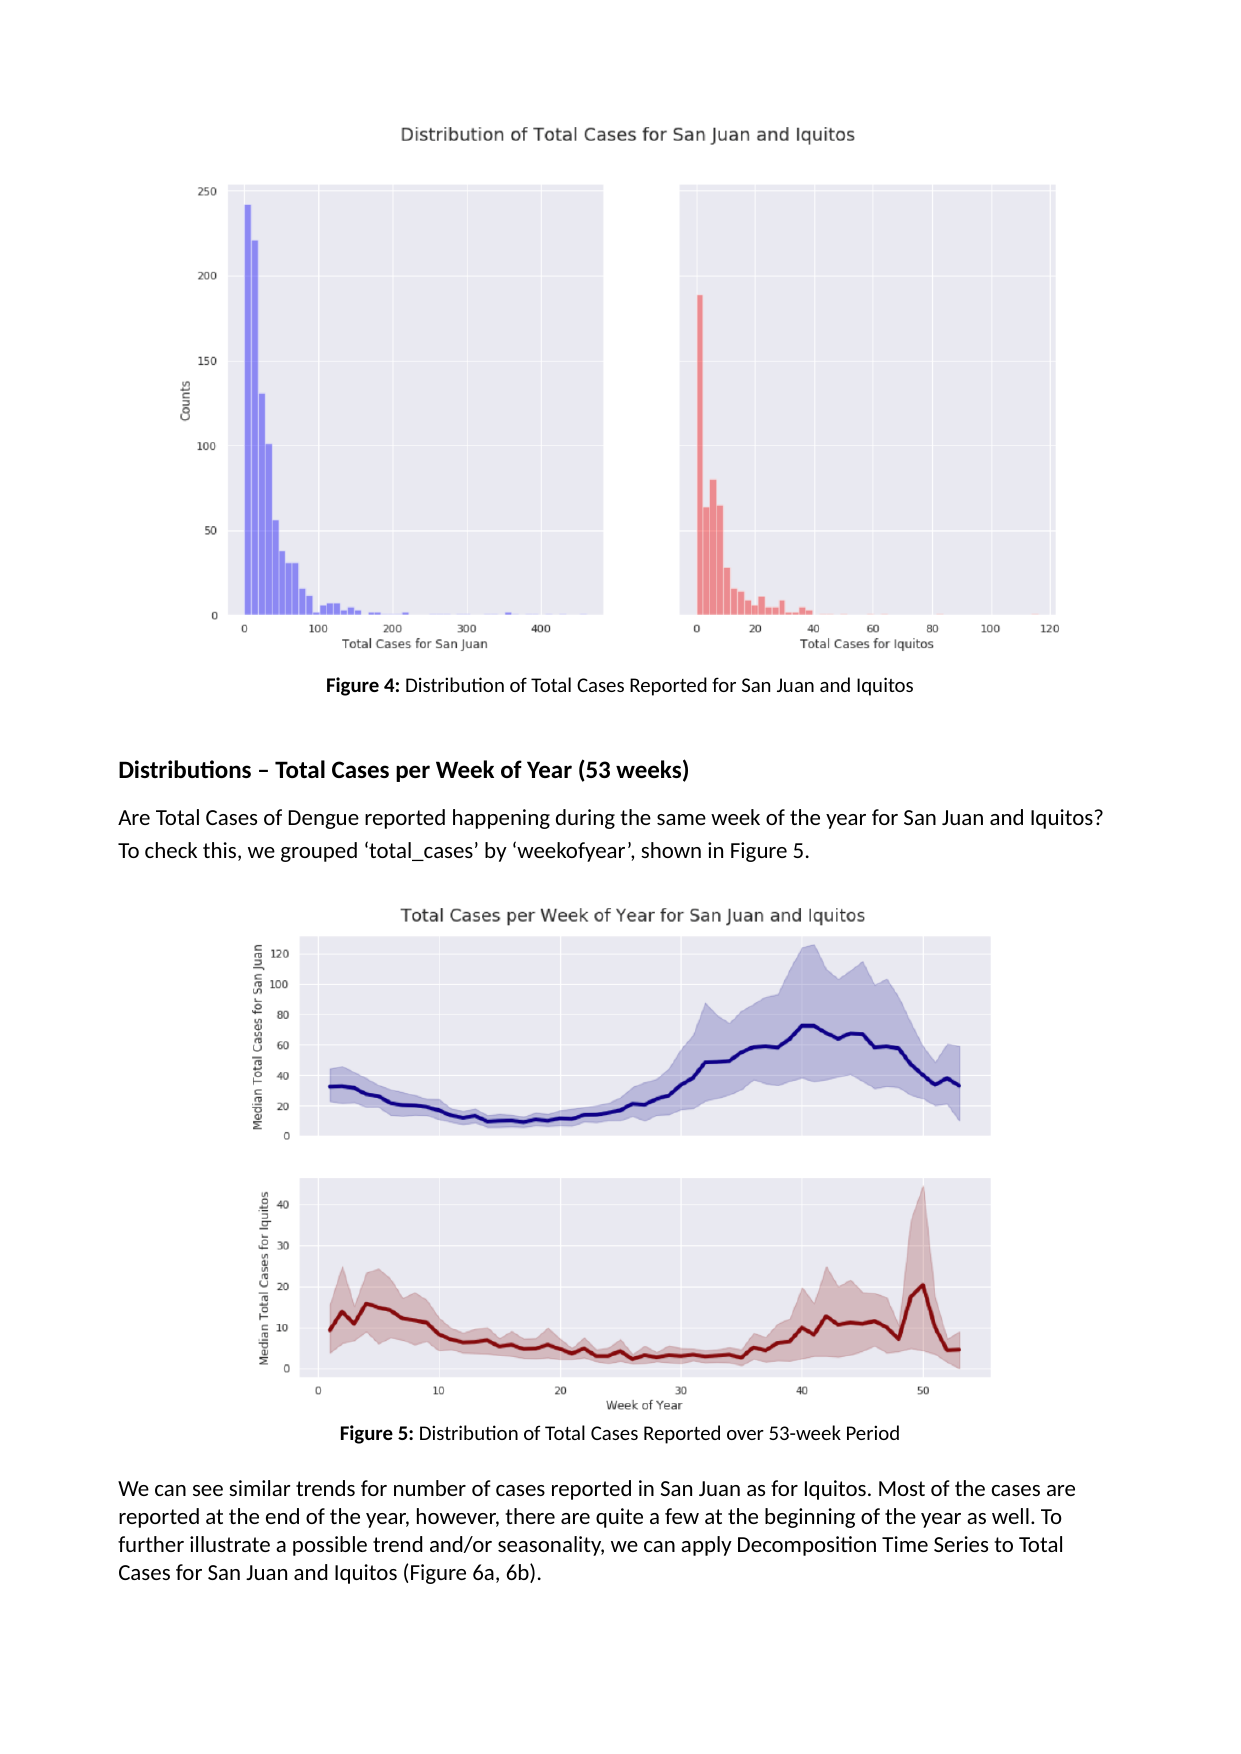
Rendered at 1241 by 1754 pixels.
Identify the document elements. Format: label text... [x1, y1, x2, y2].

picture [245, 900, 995, 1417]
text We can see similar trends for number of cases reported in San Juan as for Iquitos. Most of the cases are reported at the end of the year, however, there are quite a few at the beginning of the year as well. To further illustrate a possible trend and/or seasonality, we can apply Decomposition Time Series to Total Cases for San Juan and Iquitos (Figure 6a, 6b). [118, 1474, 1122, 1586]
text Are Total Cases of Dengue reported happening during the same week of the year for San Juan and Iquitos? To check this, we grouped ‘total_cases’ by ‘weekofyear’, shown in Figure 5. [118, 803, 1122, 864]
text Distributions – Total Cases per Week of Year (53 weeks) [118, 754, 1122, 784]
text Figure 5: Distribution of Total Cases Reported over 53-week Period [118, 1420, 1122, 1446]
picture [170, 118, 1071, 654]
text Figure 4: Distribution of Total Cases Reported for San Juan and Iquitos [118, 672, 1122, 698]
